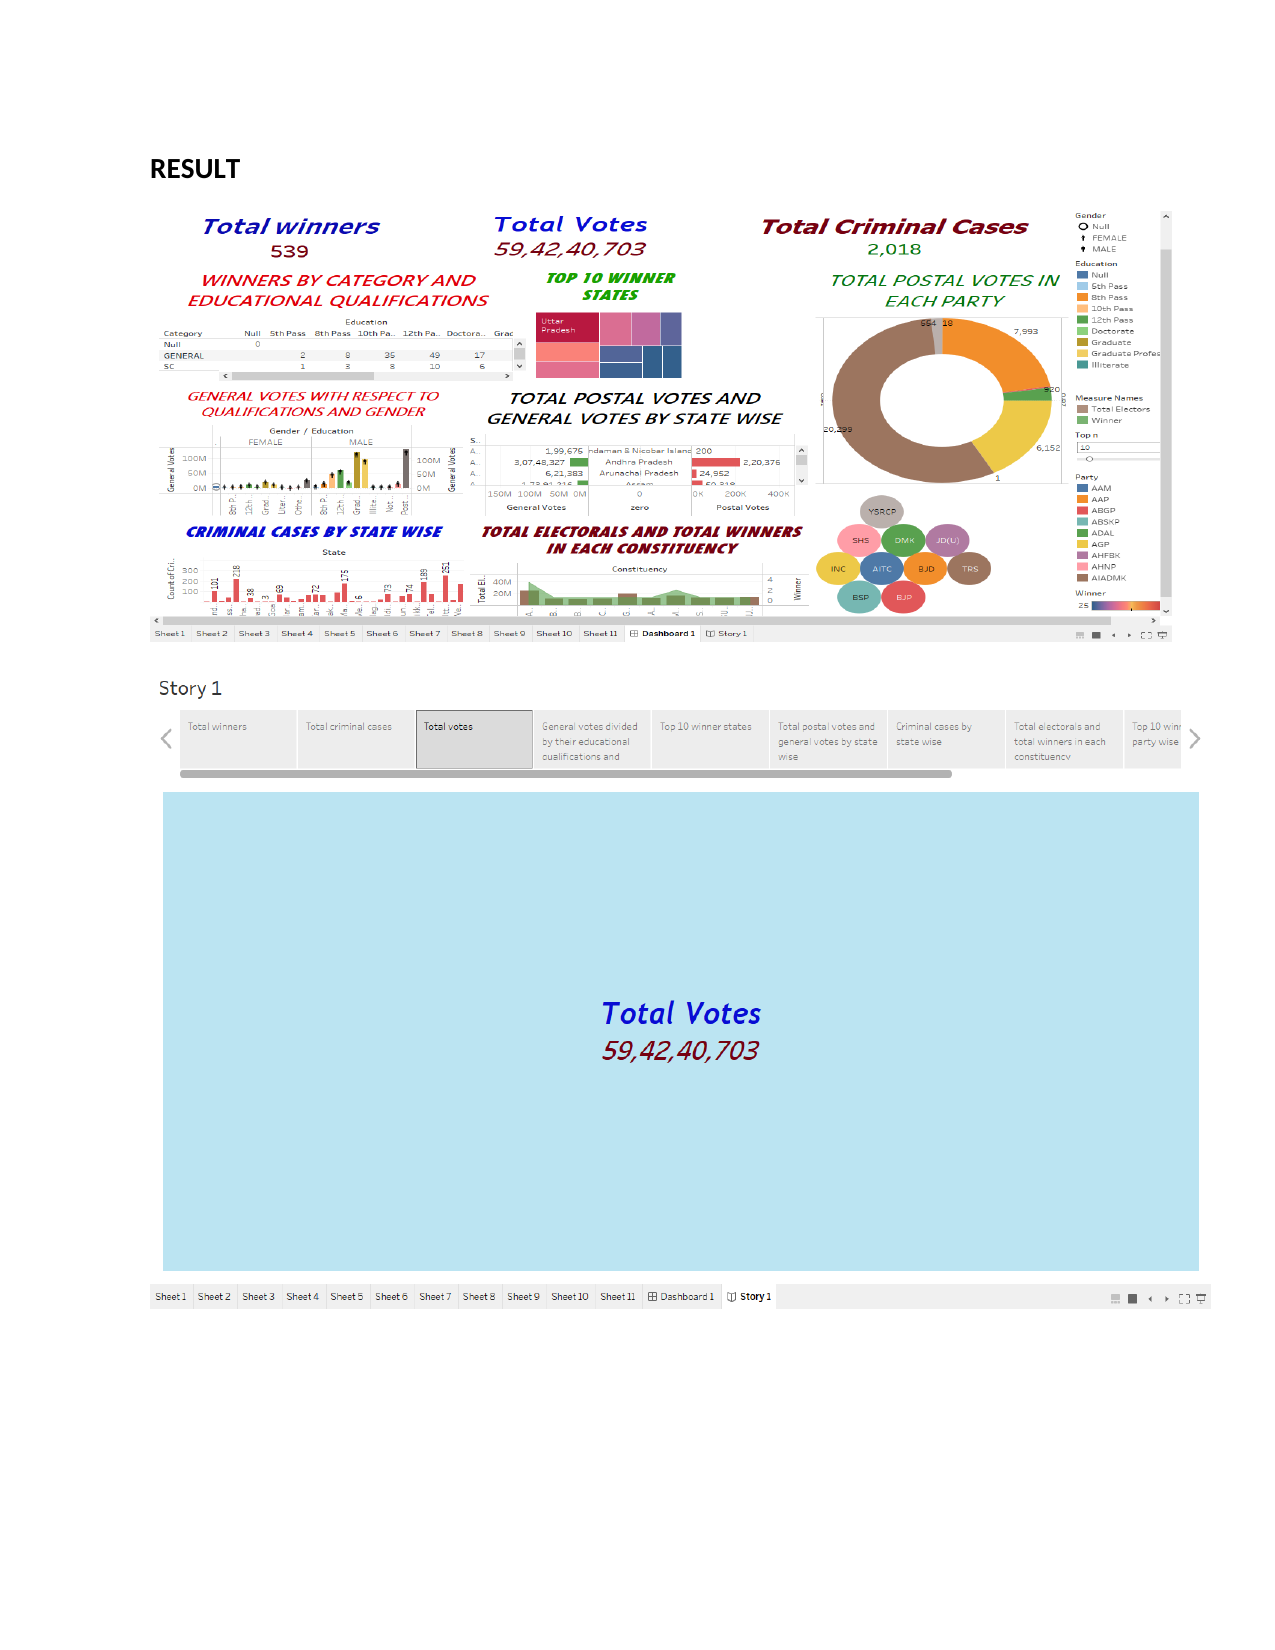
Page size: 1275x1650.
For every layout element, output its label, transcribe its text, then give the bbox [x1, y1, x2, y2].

text RESULT [150, 150, 1125, 186]
picture [150, 666, 1211, 1309]
picture [150, 211, 1172, 642]
